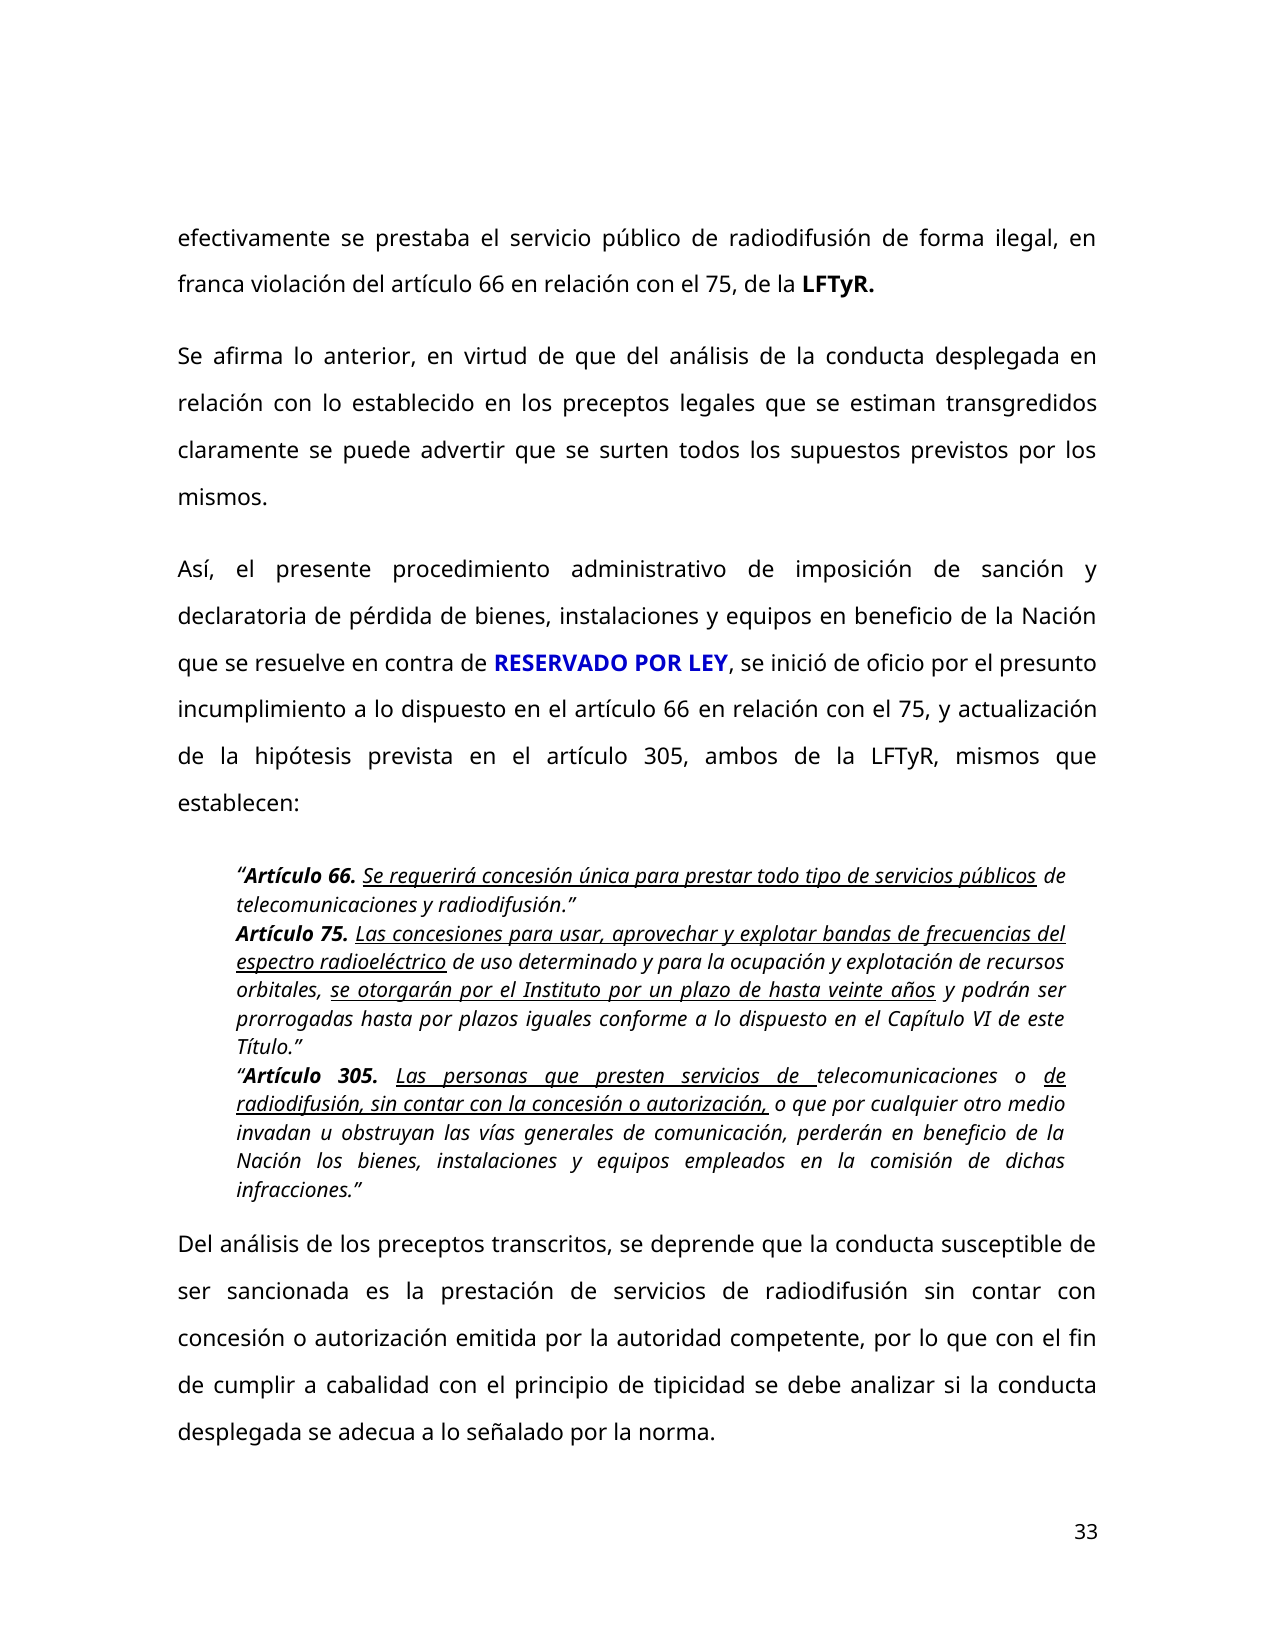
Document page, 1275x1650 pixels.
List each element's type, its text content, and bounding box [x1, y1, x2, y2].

text Se afirma lo anterior, en virtud de que del análisis de la conducta desplegada en relación con lo establecido en los preceptos legales que se estiman transgredidos claramente se puede advertir que se surten todos los supuestos previstos por los mismos. [177, 340, 1098, 512]
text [177, 222, 1098, 300]
list “Artículo 305. Las personas que presten servicios de telecomunicaciones o de radiodifusión, sin contar con la concesión o autorización, o que por cualquier otro medio invadan u obstruyan las vías generales de comunicación, perderán en beneficio de la Nación los bienes, instalaciones y equipos empleados en la comisión de dichas infracciones.” [236, 1061, 1068, 1203]
text Del análisis de los preceptos transcritos, se deprende que la conducta susceptible de ser sancionada es la prestación de servicios de radiodifusión sin contar con concesión o autorización emitida por la autoridad competente, por lo que con el fin de cumplir a cabalidad con el principio de tipicidad se debe analizar si la conducta desplegada se adecua a lo señalado por la norma. [177, 1228, 1098, 1447]
text Así, el presente procedimiento administrativo de imposición de sanción y declaratoria de pérdida de bienes, instalaciones y equipos en beneficio de la Nación que se resuelve en contra de RESERVADO POR LEY, se inició de oficio por el presunto incumplimiento a lo dispuesto en el artículo 66 en relación con el 75, y actualización de la hipótesis prevista en el artículo 305, ambos de la LFTyR, mismos que establecen: [177, 553, 1098, 818]
list “Artículo 66. Se requerirá concesión única para prestar todo tipo de servicios públicos de telecomunicaciones y radiodifusión.” [236, 859, 1068, 919]
list Artículo 75. Las concesiones para usar, aprovechar y explotar bandas de frecuencias del espectro radioeléctrico de uso determinado y para la ocupación y explotación de recursos orbitales, se otorgarán por el Instituto por un plazo de hasta veinte años y podrán ser prorrogadas hasta por plazos iguales conforme a lo dispuesto en el Capítulo VI de este Título.” [236, 919, 1068, 1061]
